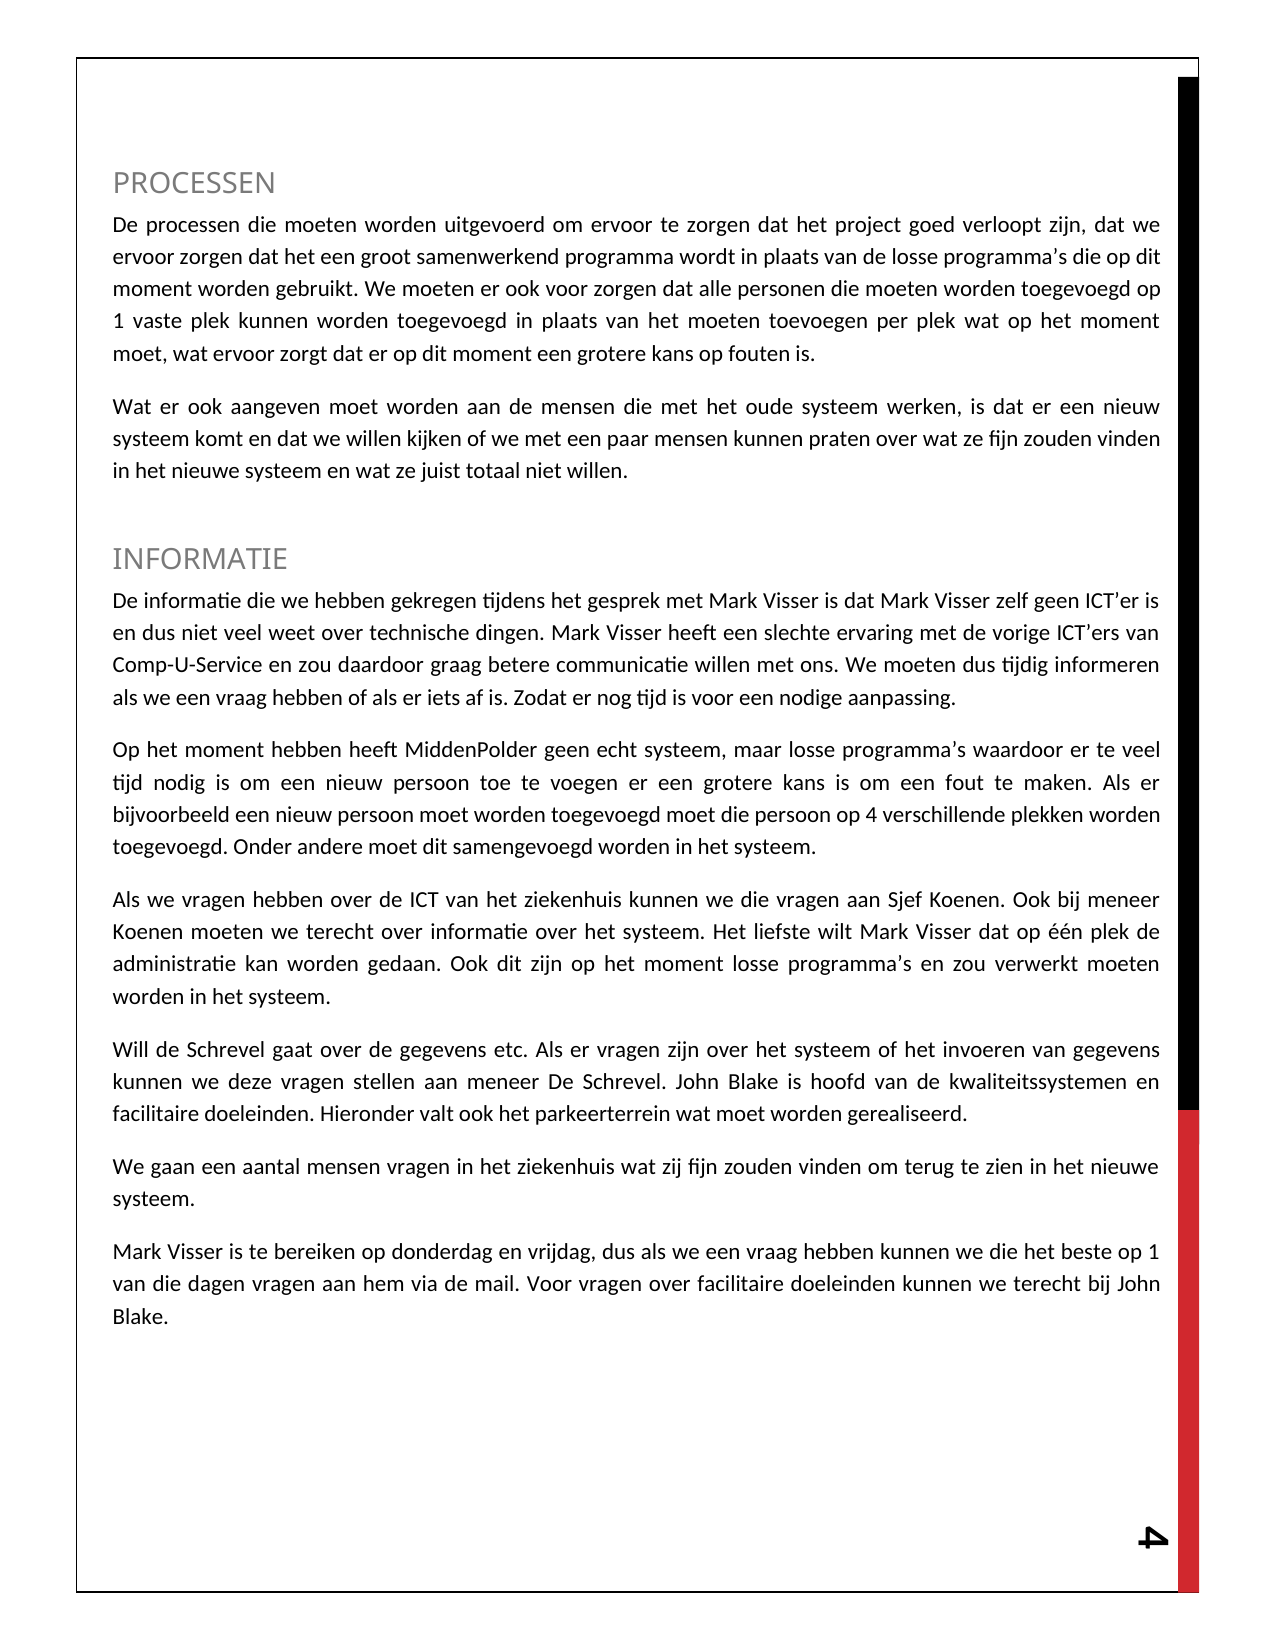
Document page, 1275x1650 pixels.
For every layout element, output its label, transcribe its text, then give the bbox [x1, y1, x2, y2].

subtitle Informatie [112, 538, 1162, 578]
text Will de Schrevel gaat over de gegevens etc. Als er vragen zijn over het systeem of het invoeren van gegevens kunnen we deze vragen stellen aan meneer De Schrevel. John Blake is hoofd van de kwaliteitssystemen en facilitaire doeleinden. Hieronder valt ook het parkeerterrein wat moet worden gerealiseerd. [112, 1035, 1162, 1127]
text Mark Visser is te bereiken op donderdag en vrijdag, dus als we een vraag hebben kunnen we die het beste op 1 van die dagen vragen aan hem via de mail. Voor vragen over facilitaire doeleinden kunnen we terecht bij John Blake. [112, 1237, 1162, 1330]
text De informatie die we hebben gekregen tijdens het gesprek met Mark Visser is dat Mark Visser zelf geen ICT’er is en dus niet veel weet over technische dingen. Mark Visser heeft een slechte ervaring met de vorige ICT’ers van Comp-U-Service en zou daardoor graag betere communicatie willen met ons. We moeten dus tijdig informeren als we een vraag hebben of als er iets af is. Zodat er nog tijd is voor een nodige aanpassing. [112, 586, 1162, 711]
text Wat er ook aangeven moet worden aan de mensen die met het oude systeem werken, is dat er een nieuw systeem komt en dat we willen kijken of we met een paar mensen kunnen praten over wat ze fijn zouden vinden in het nieuwe systeem en wat ze juist totaal niet willen. [112, 392, 1162, 484]
text Als we vragen hebben over de ICT van het ziekenhuis kunnen we die vragen aan Sjef Koenen. Ook bij meneer Koenen moeten we terecht over informatie over het systeem. Het liefste wilt Mark Visser dat op één plek de administratie kan worden gedaan. Ook dit zijn op het moment losse programma’s en zou verwerkt moeten worden in het systeem. [112, 885, 1162, 1010]
text De processen die moeten worden uitgevoerd om ervoor te zorgen dat het project goed verloopt zijn, dat we ervoor zorgen dat het een groot samenwerkend programma wordt in plaats van de losse programma’s die op dit moment worden gebruikt. We moeten er ook voor zorgen dat alle personen die moeten worden toegevoegd op 1 vaste plek kunnen worden toegevoegd in plaats van het moeten toevoegen per plek wat op het moment moet, wat ervoor zorgt dat er op dit moment een grotere kans op fouten is. [112, 210, 1162, 367]
subtitle Processen [112, 162, 1162, 202]
text We gaan een aantal mensen vragen in het ziekenhuis wat zij fijn zouden vinden om terug te zien in het nieuwe systeem. [112, 1152, 1162, 1212]
text Op het moment hebben heeft MiddenPolder geen echt systeem, maar losse programma’s waardoor er te veel tijd nodig is om een nieuw persoon toe te voegen er een grotere kans is om een fout te maken. Als er bijvoorbeeld een nieuw persoon moet worden toegevoegd moet die persoon op 4 verschillende plekken worden toegevoegd. Onder andere moet dit samengevoegd worden in het systeem. [112, 736, 1162, 860]
